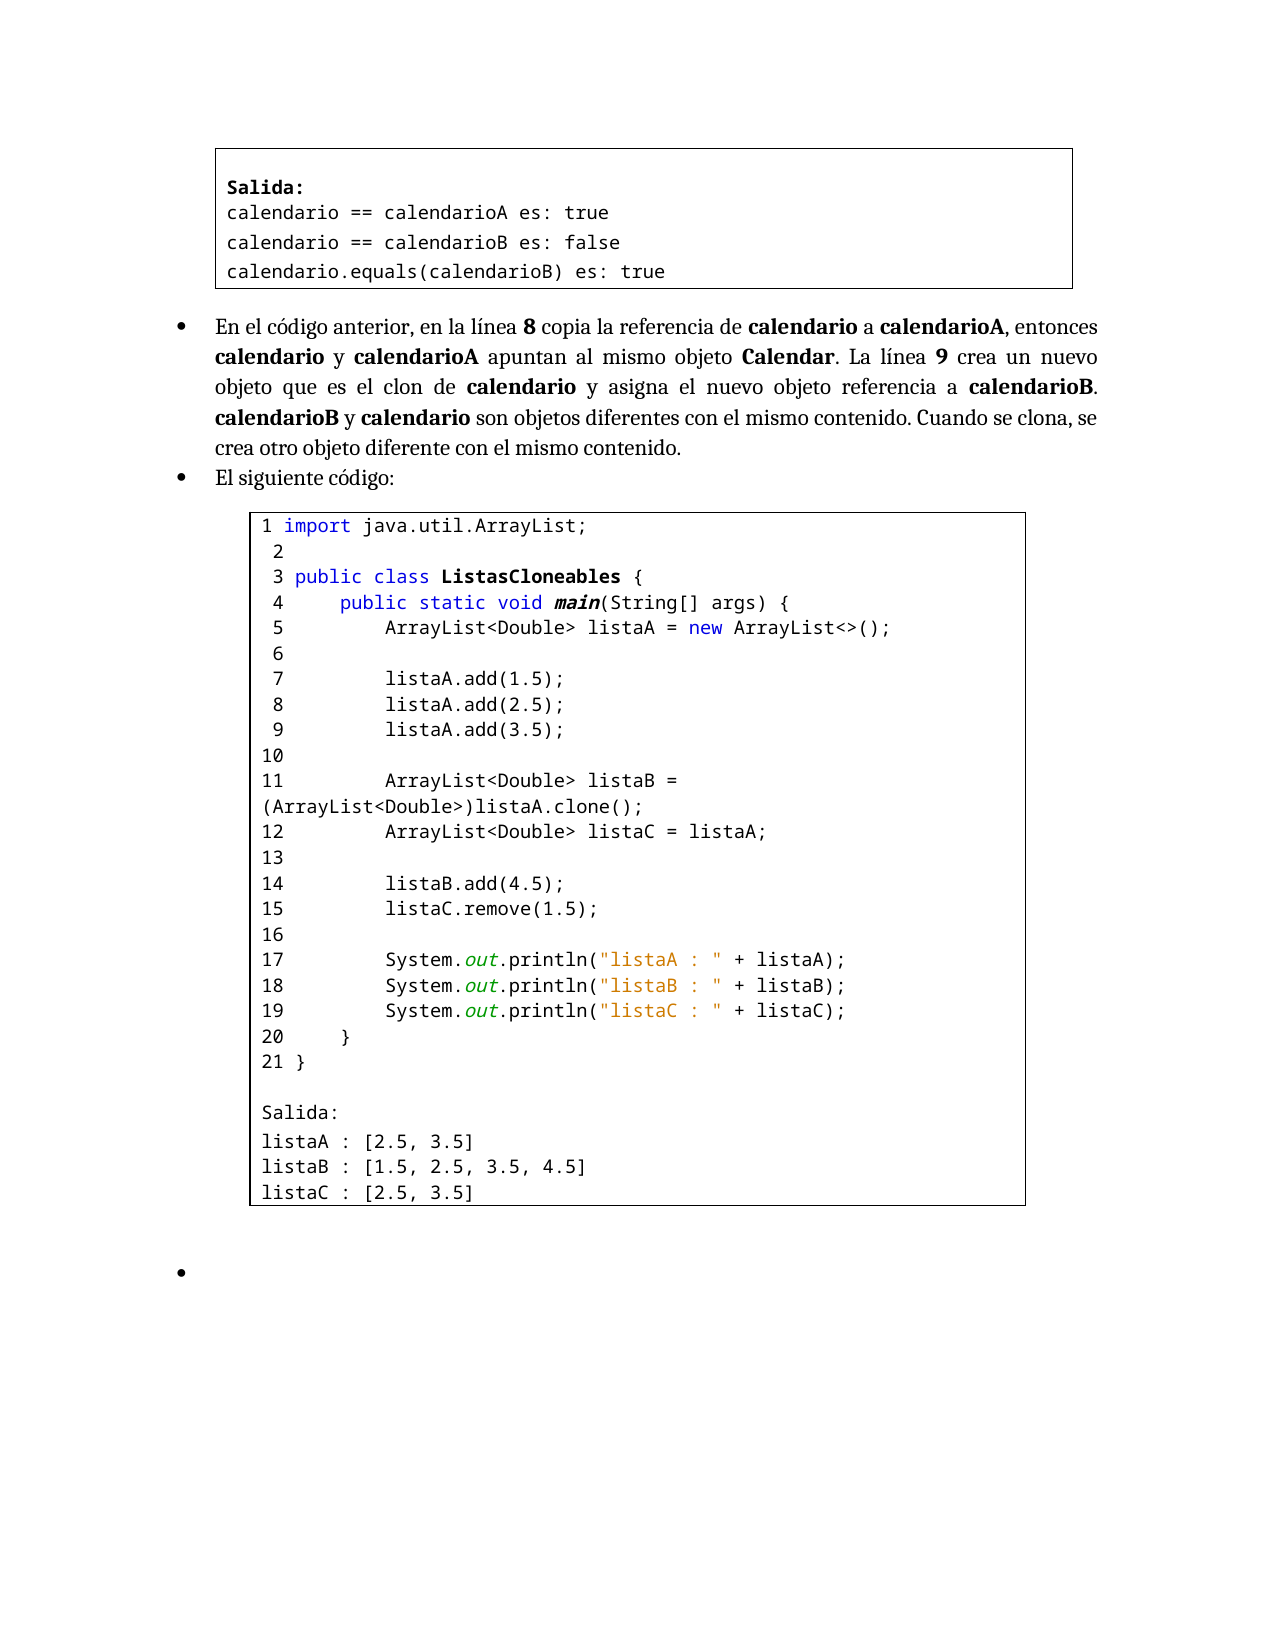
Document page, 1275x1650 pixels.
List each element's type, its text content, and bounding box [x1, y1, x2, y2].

table_header 1 import java.util.ArrayList; 2 3 public class ListasCloneables { 4 public static void main(String[] args) { 5 ArrayList<Double> listaA = new ArrayList<>(); 6 7 listaA.add(1.5); 8 listaA.add(2.5); 9 listaA.add(3.5); 10 11 ArrayList<Double> listaB = (ArrayList<Double>)listaA.clone(); 12 ArrayList<Double> listaC = listaA; 13 14 listaB.add(4.5); 15 listaC.remove(1.5); 16 17 System.out.println("listaA : " + listaA); 18 System.out.println("listaB : " + listaB); 19 System.out.println("listaC : " + listaC); 20 } 21 } Salida: listaA : [2.5, 3.5] listaB : [1.5, 2.5, 3.5, 4.5] listaC : [2.5, 3.5] [251, 513, 1025, 1205]
list El siguiente código: [177, 465, 1098, 491]
list En el código anterior, en la línea 8 copia la referencia de calendario a calendarioA, entonces calendario y calendarioA apuntan al mismo objeto Calendar. La línea 9 crea un nuevo objeto que es el clon de calendario y asigna el nuevo objeto referencia a calendarioB. calendarioB y calendario son objetos diferentes con el mismo contenido. Cuando se clona, se crea otro objeto diferente con el mismo contenido. [177, 314, 1098, 461]
